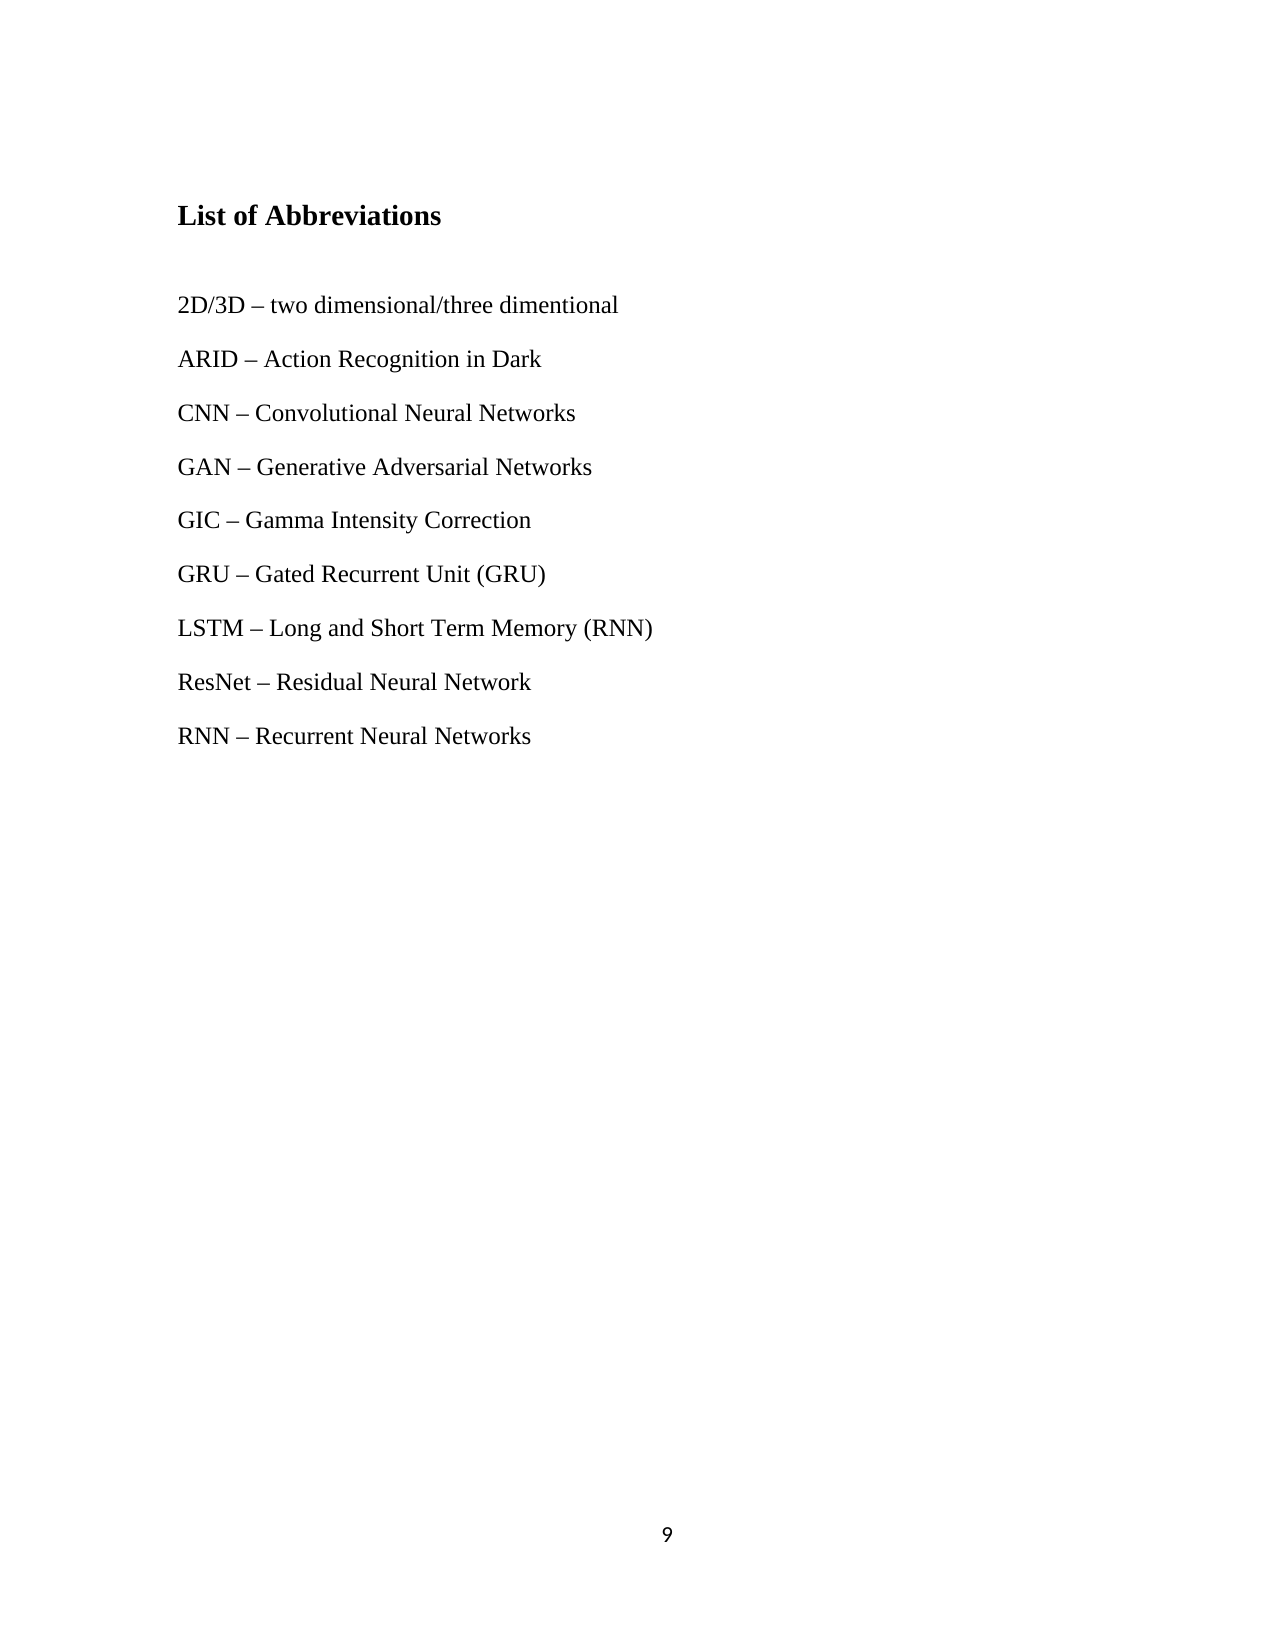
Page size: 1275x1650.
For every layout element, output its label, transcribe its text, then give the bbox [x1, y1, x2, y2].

text CNN – Convolutional Neural Networks [177, 398, 1157, 427]
text GIC – Gamma Intensity Correction [177, 506, 1157, 534]
text GAN – Generative Adversarial Networks [177, 452, 1157, 480]
text GRU – Gated Recurrent Unit (GRU) [177, 559, 1157, 588]
text LSTM – Long and Short Term Memory (RNN) [177, 613, 1157, 642]
text 2D/3D – two dimensional/three dimentional [177, 290, 1157, 319]
text ResNet – Residual Neural Network [177, 667, 1157, 696]
subtitle List of Abbreviations [177, 198, 1157, 231]
text ARID – Action Recognition in Dark [177, 344, 1157, 373]
text RNN – Recurrent Neural Networks [177, 721, 1157, 750]
